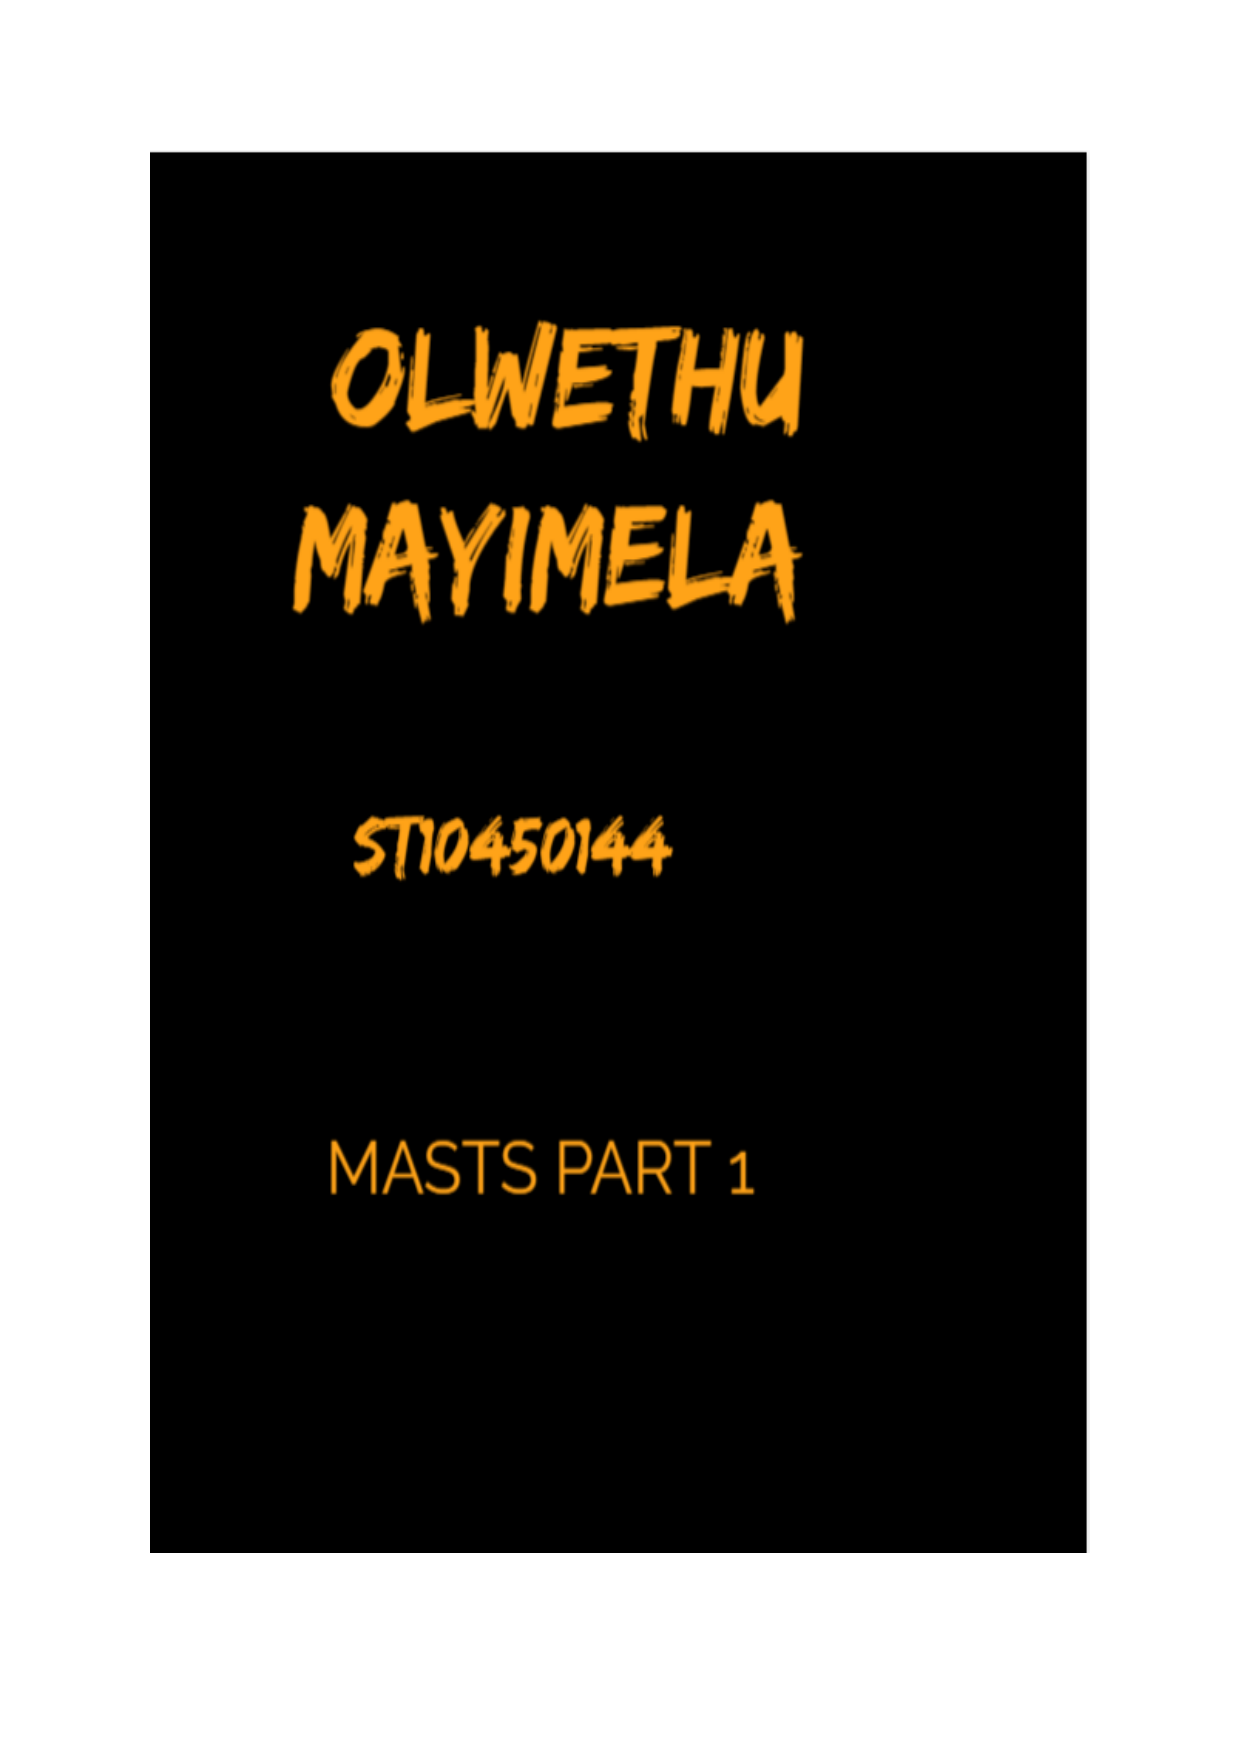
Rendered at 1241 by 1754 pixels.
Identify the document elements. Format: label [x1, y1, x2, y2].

picture [150, 150, 1090, 1553]
